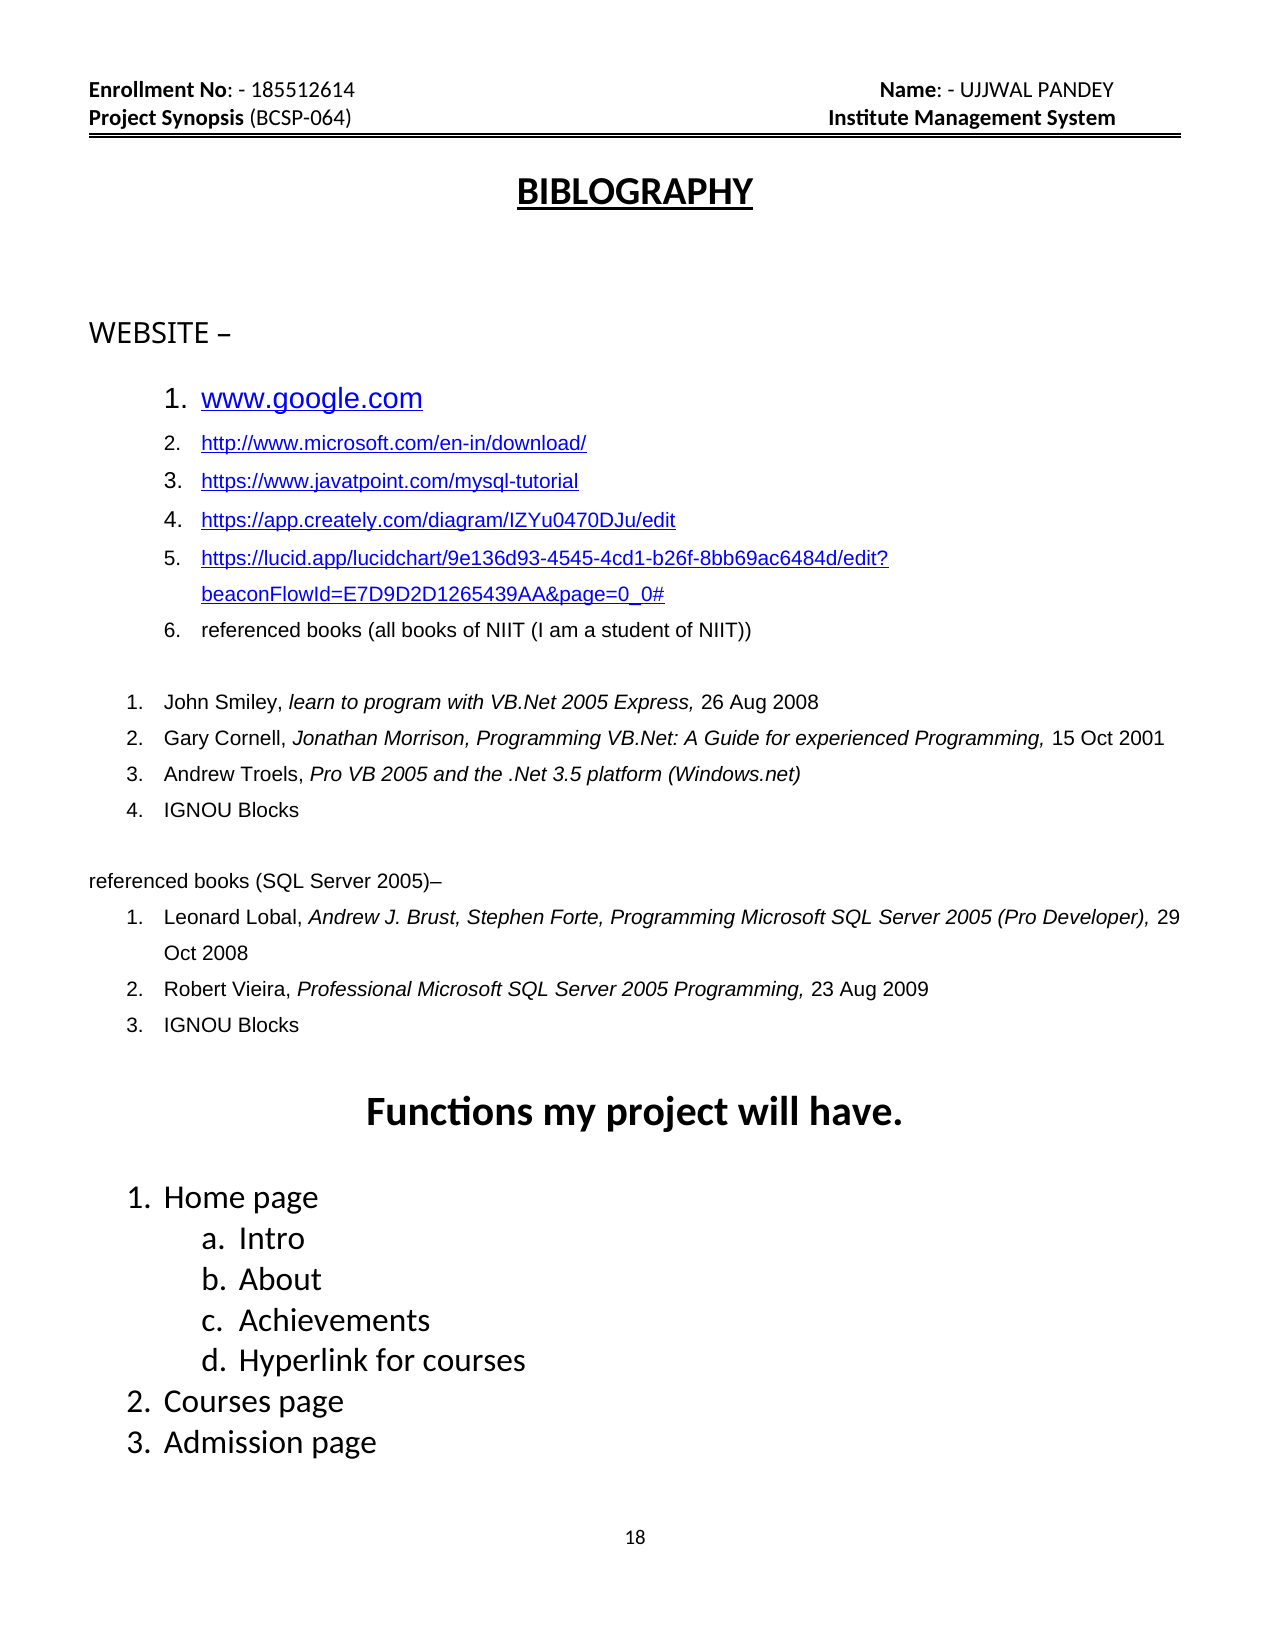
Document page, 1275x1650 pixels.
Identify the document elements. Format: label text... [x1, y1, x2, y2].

list Hyperlink for courses [201, 1339, 1181, 1380]
list Admission page [126, 1421, 1181, 1462]
subtitle WEBSITE – [89, 312, 1181, 352]
list https://app.creately.com/diagram/IZYu0470DJu/edit [164, 506, 1181, 533]
list Home page [126, 1176, 1181, 1217]
list IGNOU Blocks [126, 797, 1181, 821]
list John Smiley, learn to program with VB.Net 2005 Express, 26 Aug 2008 [126, 689, 1181, 713]
list https://www.javatpoint.com/mysql-tutorial [164, 467, 1181, 493]
list referenced books (all books of NIIT (I am a student of NIIT)) [164, 618, 1181, 642]
list Intro [201, 1217, 1181, 1258]
list Gary Cornell, Jonathan Morrison, Programming VB.Net: A Guide for experienced Programming, 15 Oct 2001 [126, 726, 1181, 749]
list Robert Vieira, Professional Microsoft SQL Server 2005 Programming, 23 Aug 2009 [126, 977, 1181, 1001]
list Achievements [201, 1299, 1181, 1339]
list About [201, 1258, 1181, 1299]
text BIBLOGRAPHY [89, 166, 1181, 214]
list IGNOU Blocks [126, 1013, 1181, 1037]
list https://lucid.app/lucidchart/9e136d93-4545-4cd1-b26f-8bb69ac6484d/edit?beaconFlowId=E7D9D2D1265439AA&page=0_0# [164, 546, 1181, 606]
subtitle www.google.com [164, 381, 1181, 414]
list http://www.microsoft.com/en-in/download/ [164, 431, 1181, 455]
list Courses page [126, 1380, 1181, 1421]
list Leonard Lobal, Andrew J. Brust, Stephen Forte, Programming Microsoft SQL Server 2005 (Pro Developer), 29 Oct 2008 [126, 905, 1181, 965]
text referenced books (SQL Server 2005)– [89, 869, 1181, 893]
list Andrew Troels, Pro VB 2005 and the .Net 3.5 platform (Windows.net) [126, 761, 1181, 785]
text Functions my project will have. [89, 1085, 1181, 1136]
